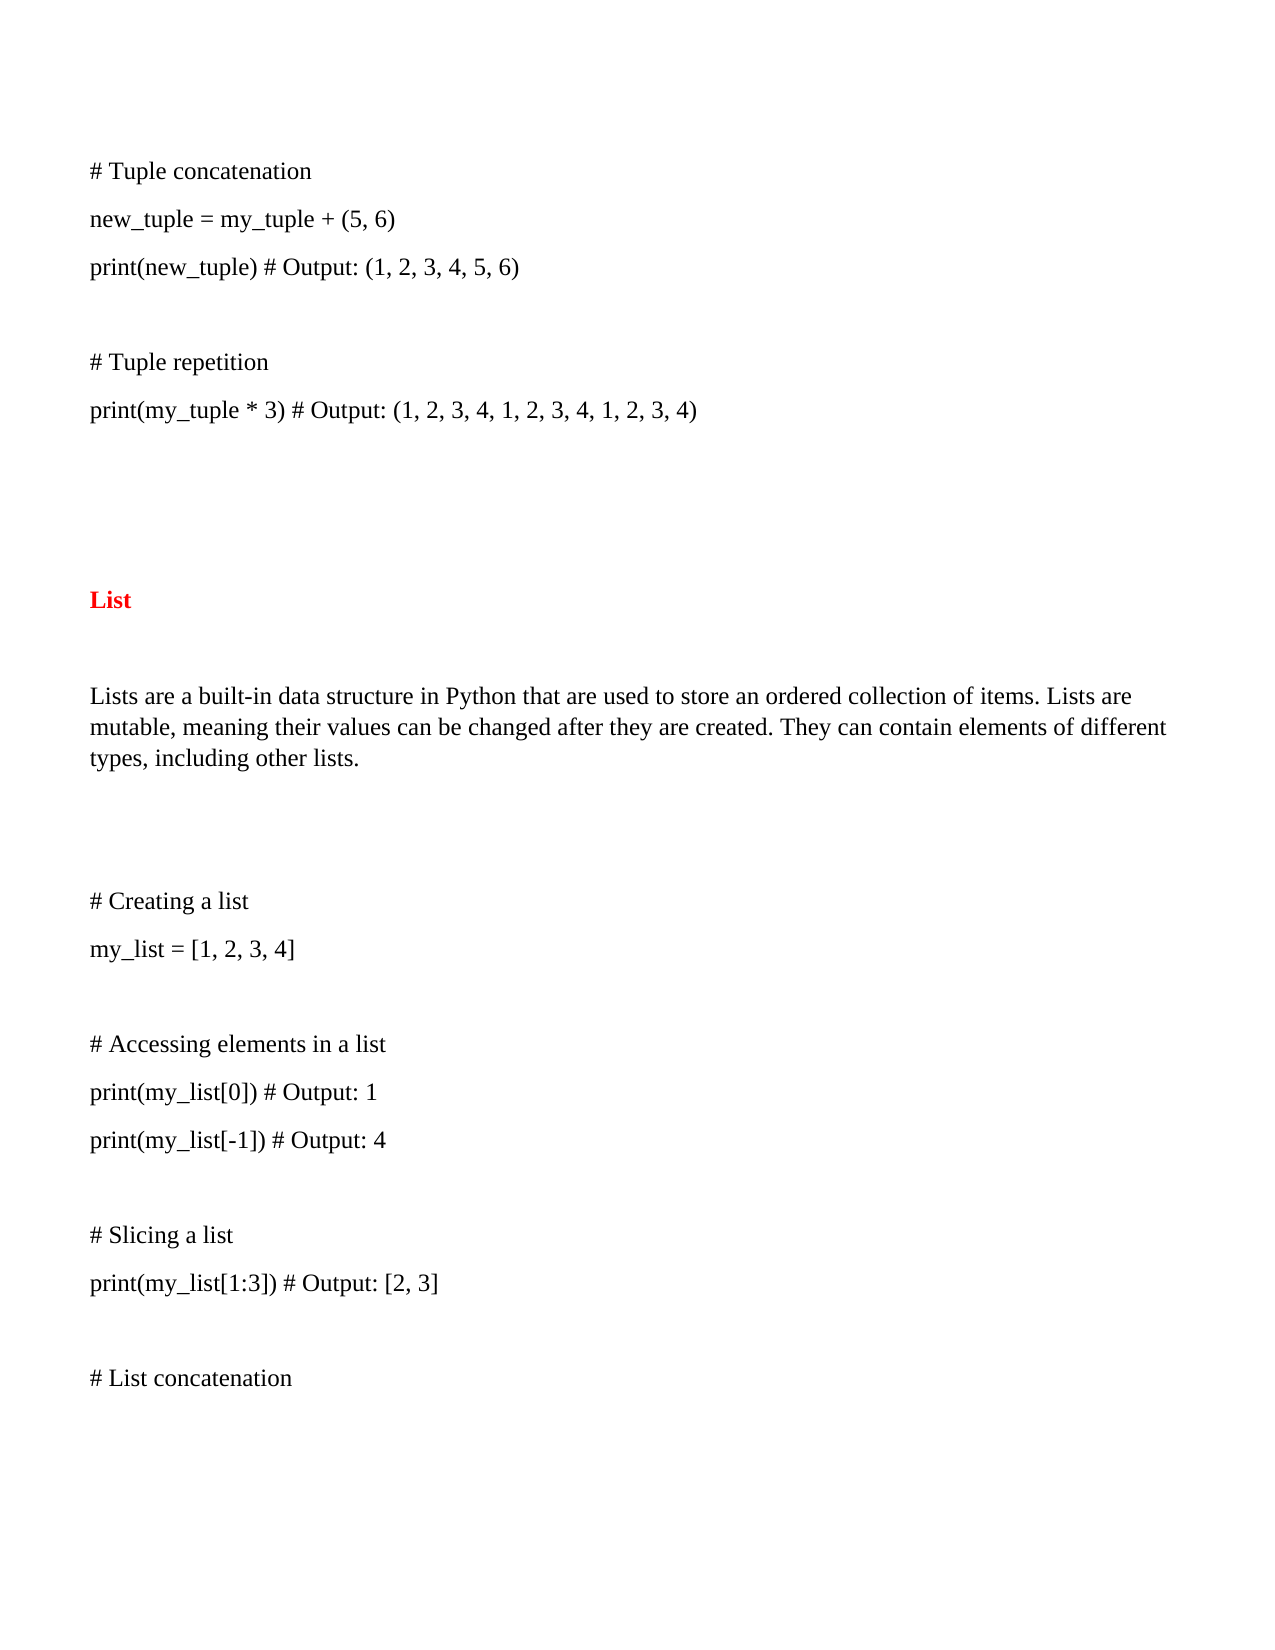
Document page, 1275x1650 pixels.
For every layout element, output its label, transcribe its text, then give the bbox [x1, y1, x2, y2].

text print(my_tuple * 3) # Output: (1, 2, 3, 4, 1, 2, 3, 4, 1, 2, 3, 4) [89, 395, 1210, 423]
text # Tuple repetition [89, 347, 1210, 376]
text # Slicing a list [89, 1220, 1210, 1249]
text # List concatenation [89, 1363, 1210, 1392]
text # Accessing elements in a list [89, 1029, 1210, 1058]
text my_list = [1, 2, 3, 4] [89, 934, 1210, 963]
text List [89, 586, 1210, 614]
text # Creating a list [89, 886, 1210, 915]
text # Tuple concatenation [89, 156, 1210, 185]
text print(my_list[-1]) # Output: 4 [89, 1125, 1210, 1153]
text print(my_list[0]) # Output: 1 [89, 1077, 1210, 1106]
text print(new_tuple) # Output: (1, 2, 3, 4, 5, 6) [89, 252, 1210, 280]
text new_tuple = my_tuple + (5, 6) [89, 204, 1210, 233]
text print(my_list[1:3]) # Output: [2, 3] [89, 1268, 1210, 1297]
text Lists are a built-in data structure in Python that are used to store an ordered collection of items. Lists are mutable, meaning their values can be changed after they are created. They can contain elements of different types, including other lists. [89, 681, 1210, 772]
